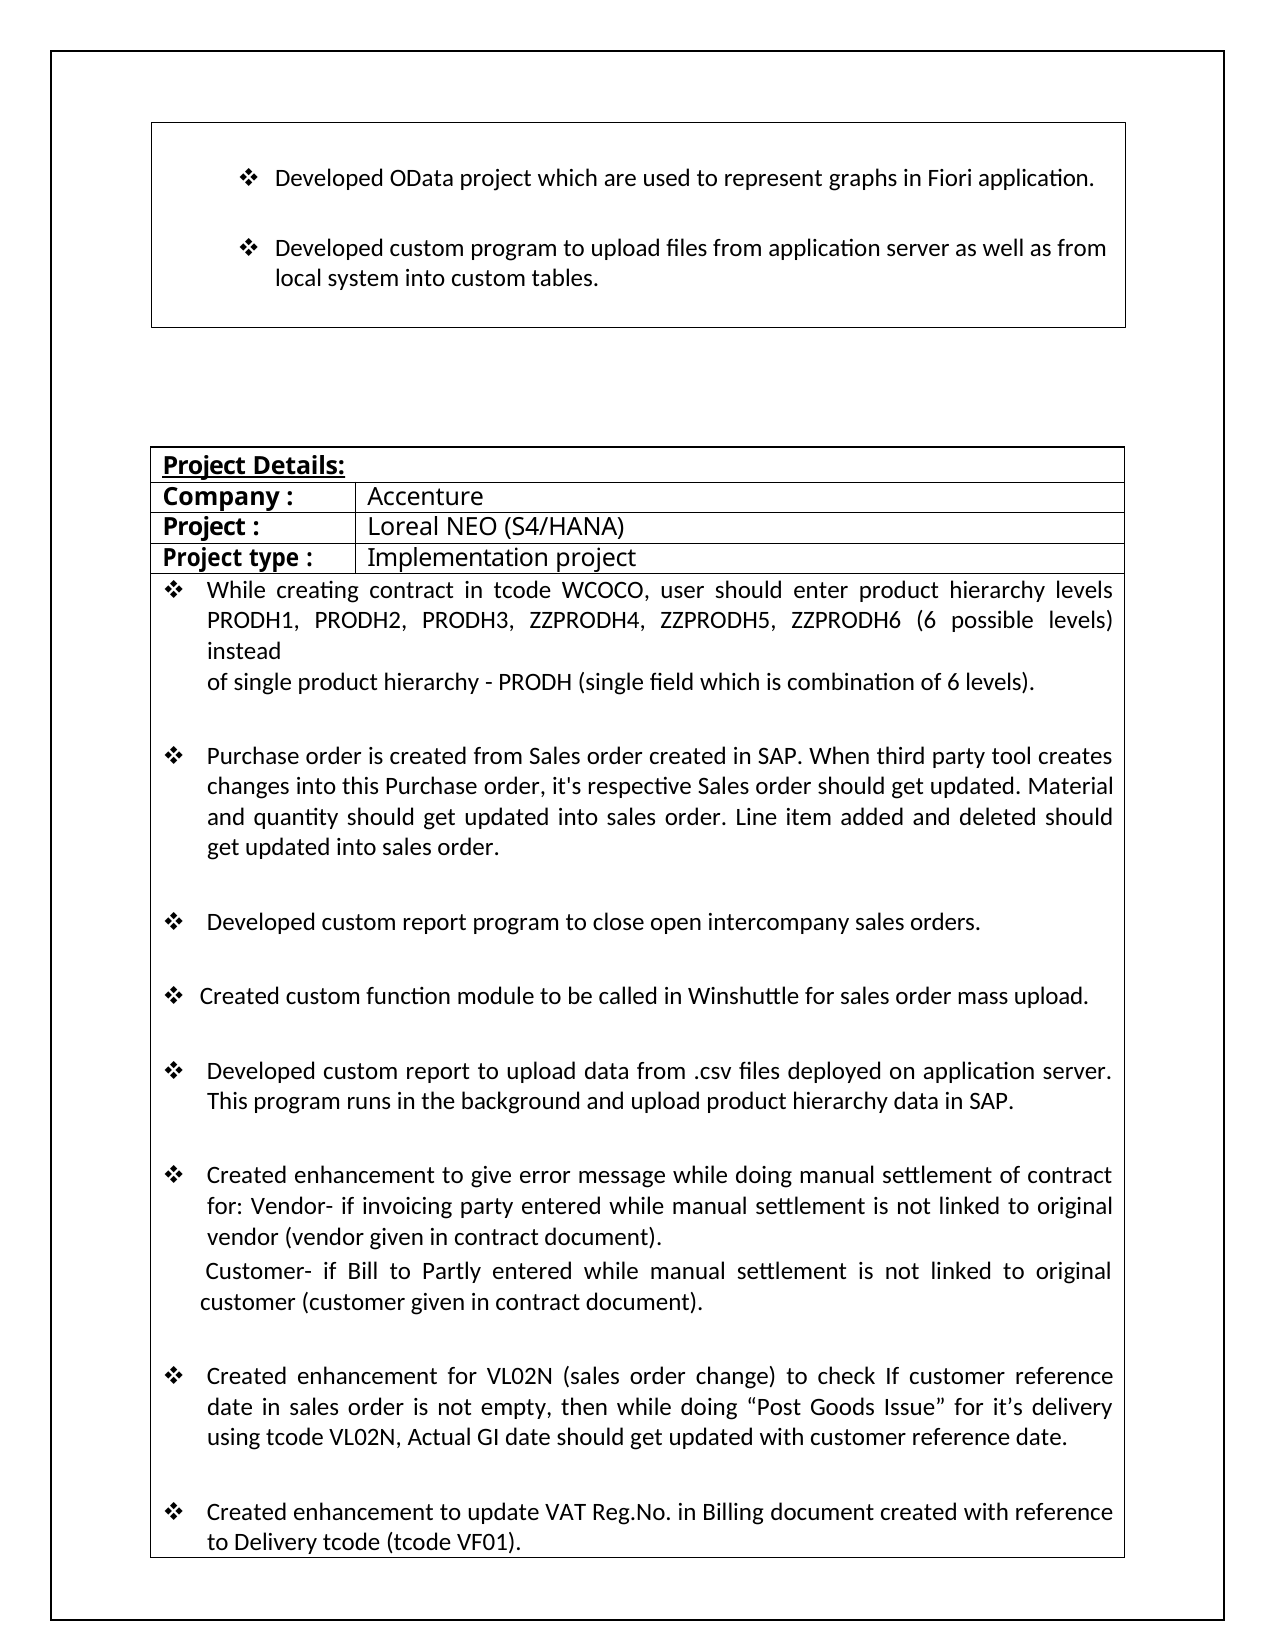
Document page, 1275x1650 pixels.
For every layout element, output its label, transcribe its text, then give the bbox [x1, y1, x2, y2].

table_cell Project type : [151, 544, 355, 573]
table_cell Project : [151, 513, 355, 542]
table_header Project Details: [151, 448, 1124, 482]
table_cell Company : [151, 483, 355, 512]
table_cell While creating contract in tcode WCOCO, user should enter product hierarchy levels PRODH1, PRODH2, PRODH3, ZZPRODH4, ZZPRODH5, ZZPRODH6 (6 possible levels) instead of single product hierarchy - PRODH (single field which is combination of 6 levels). Purchase order is created from Sales order created in SAP. When third party tool creates changes into this Purchase order, it's respective Sales order should get updated. Material and quantity should get updated into sales order. Line item added and deleted should get updated into sales order. Developed custom report program to close open intercompany sales orders. Created custom function module to be called in Winshuttle for sales order mass upload. Developed custom report to upload data from .csv files deployed on application server. This program runs in the background and upload product hierarchy data in SAP. Created enhancement to give error message while doing manual settlement of contract for: Vendor- if invoicing party entered while manual settlement is not linked to original vendor (vendor given in contract document). Customer- if Bill to Partly entered while manual settlement is not linked to original customer (customer given in contract document). Created enhancement for VL02N (sales order change) to check If customer reference date in sales order is not empty, then while doing “Post Goods Issue” for it’s delivery using tcode VL02N, Actual GI date should get updated with customer reference date. Created enhancement to update VAT Reg.No. in Billing document created with reference to Delivery tcode (tcode VF01). [151, 574, 1124, 1557]
table_cell Implementation project [356, 544, 1124, 573]
table_cell Accenture [356, 483, 1124, 512]
table_cell Loreal NEO (S4/HANA) [356, 513, 1124, 542]
